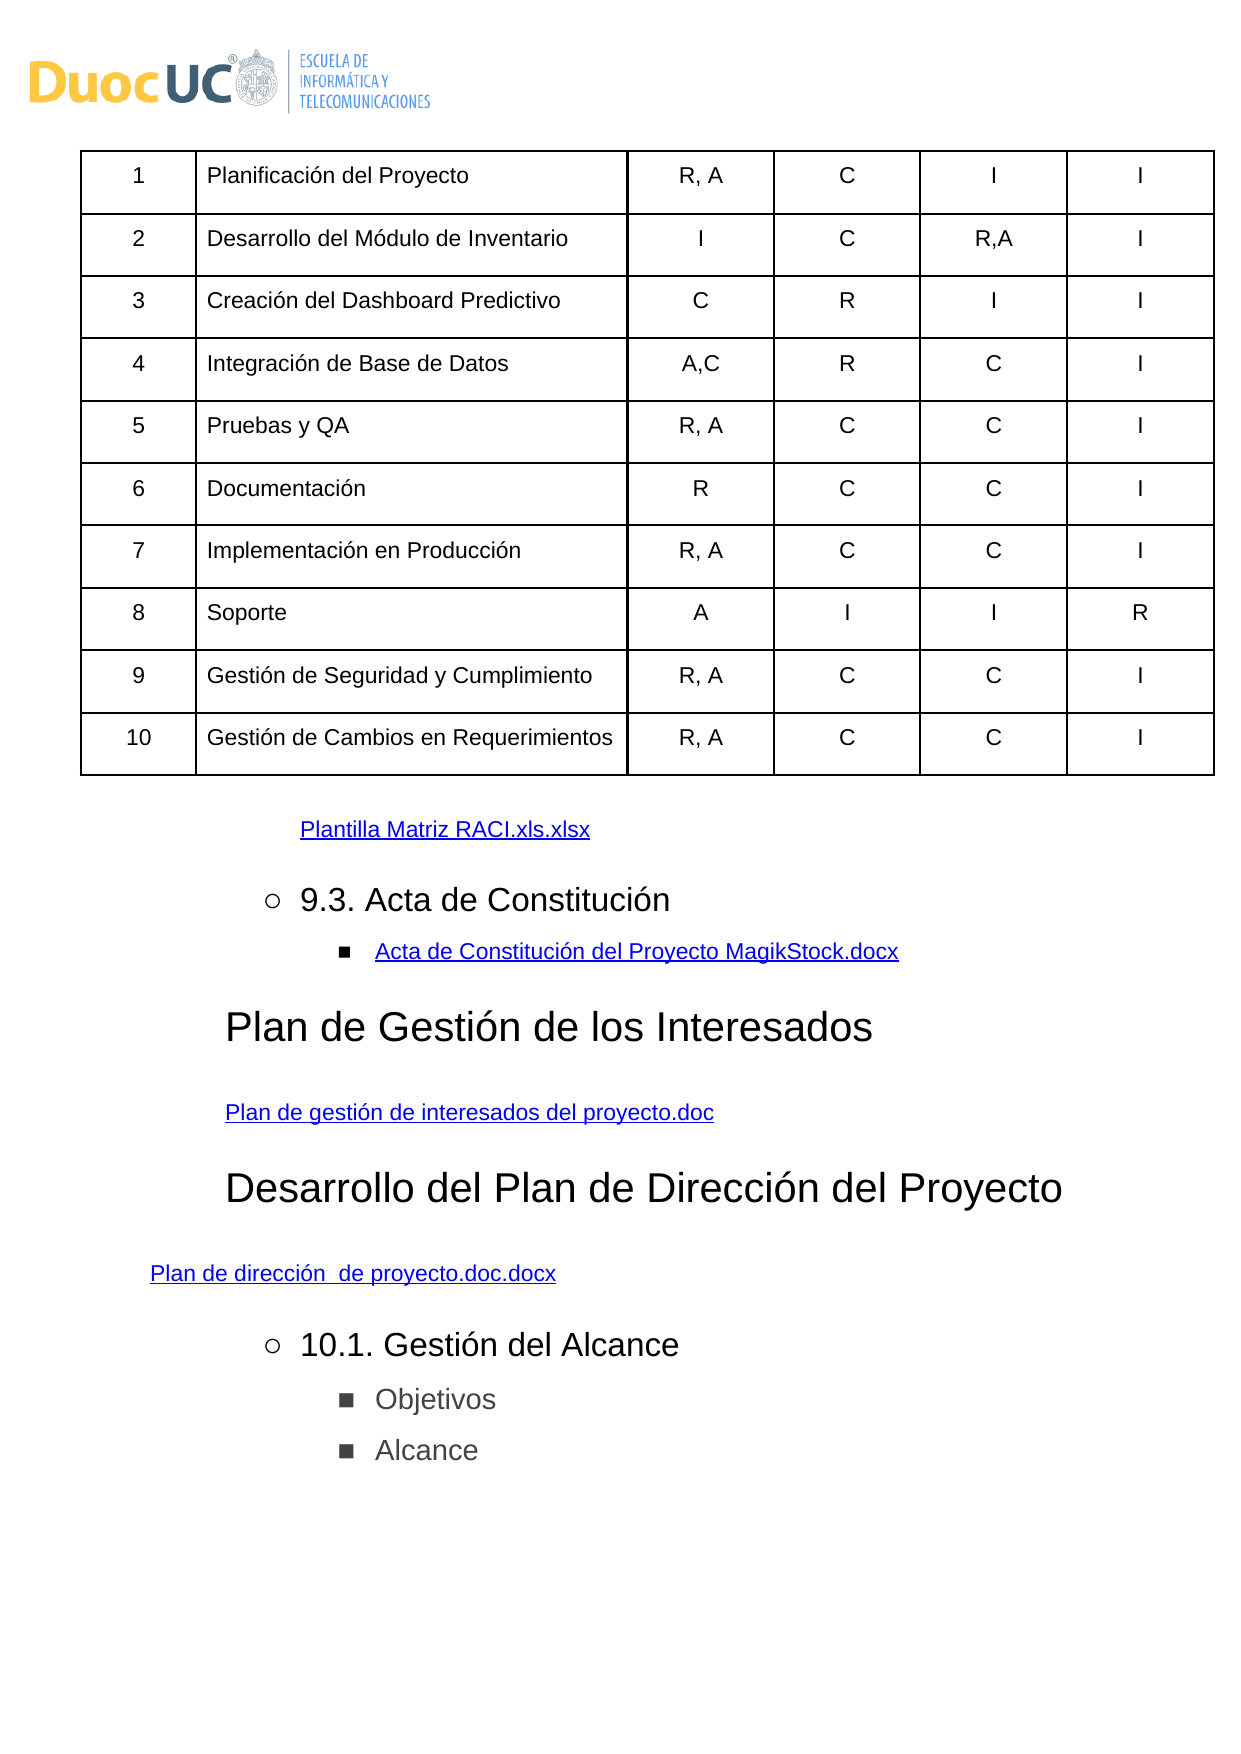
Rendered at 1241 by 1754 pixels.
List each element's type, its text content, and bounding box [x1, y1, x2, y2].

table_cell C [775, 651, 919, 712]
table_cell Desarrollo del Módulo de Inventario [197, 215, 626, 275]
text Plan de dirección de proyecto.doc.docx [150, 1260, 1090, 1287]
table_cell A,C [629, 339, 773, 399]
table_cell I [921, 152, 1066, 212]
table_cell 4 [82, 339, 195, 399]
subtitle Alcance [337, 1433, 1090, 1466]
table_cell I [1068, 714, 1213, 774]
table_cell C [921, 464, 1066, 524]
table_cell 10 [82, 714, 195, 774]
table_cell A [629, 589, 773, 649]
list Acta de Constitución del Proyecto MagikStock.docx [337, 938, 1090, 964]
table_cell Integración de Base de Datos [197, 339, 626, 399]
table_cell R, A [629, 402, 773, 462]
table_cell Implementación en Producción [197, 526, 626, 587]
table_cell Documentación [197, 464, 626, 524]
table_cell Planificación del Proyecto [197, 152, 626, 212]
table_cell 6 [82, 464, 195, 524]
table_cell C [629, 277, 773, 337]
table_cell C [921, 714, 1066, 774]
table_cell I [1068, 402, 1213, 462]
text Plan de gestión de interesados del proyecto.doc [225, 1099, 1090, 1125]
table_cell 8 [82, 589, 195, 649]
table_cell 2 [82, 215, 195, 275]
table_cell 1 [82, 152, 195, 212]
text Plantilla Matriz RACI.xls.xlsx [300, 816, 1090, 842]
subtitle 9.3. Acta de Constitución [262, 880, 1090, 918]
table_cell 7 [82, 526, 195, 587]
table_cell I [921, 589, 1066, 649]
table_cell R [1068, 589, 1213, 649]
table_cell C [775, 464, 919, 524]
table_cell R, A [629, 152, 773, 212]
table_cell R [629, 464, 773, 524]
table_cell I [1068, 339, 1213, 399]
table_cell Soporte [197, 589, 626, 649]
table_cell C [921, 526, 1066, 587]
table_cell R,A [921, 215, 1066, 275]
table_cell C [775, 526, 919, 587]
table_cell Gestión de Seguridad y Cumplimiento [197, 651, 626, 712]
table_cell I [921, 277, 1066, 337]
table_cell Pruebas y QA [197, 402, 626, 462]
table_cell 3 [82, 277, 195, 337]
table_cell C [921, 339, 1066, 399]
table_cell 9 [82, 651, 195, 712]
table_cell I [1068, 526, 1213, 587]
table_cell I [1068, 464, 1213, 524]
table_cell I [775, 589, 919, 649]
table_cell I [1068, 152, 1213, 212]
table_cell C [775, 215, 919, 275]
subtitle Plan de Gestión de los Interesados [225, 1002, 1090, 1050]
table_cell Gestión de Cambios en Requerimientos [197, 714, 626, 774]
table_cell I [629, 215, 773, 275]
table_cell 5 [82, 402, 195, 462]
subtitle Desarrollo del Plan de Dirección del Proyecto [225, 1163, 1090, 1211]
table_cell Creación del Dashboard Predictivo [197, 277, 626, 337]
table_cell C [775, 714, 919, 774]
table_cell C [775, 152, 919, 212]
table_cell R [775, 277, 919, 337]
table_cell R, A [629, 526, 773, 587]
table_cell C [921, 651, 1066, 712]
subtitle 10.1. Gestión del Alcance [262, 1325, 1090, 1363]
table_cell R, A [629, 651, 773, 712]
table_cell I [1068, 651, 1213, 712]
picture [11, 11, 443, 150]
table_cell I [1068, 215, 1213, 275]
table_cell I [1068, 277, 1213, 337]
table_cell R [775, 339, 919, 399]
table_cell C [921, 402, 1066, 462]
subtitle Objetivos [337, 1382, 1090, 1416]
table_cell R, A [629, 714, 773, 774]
table_cell C [775, 402, 919, 462]
